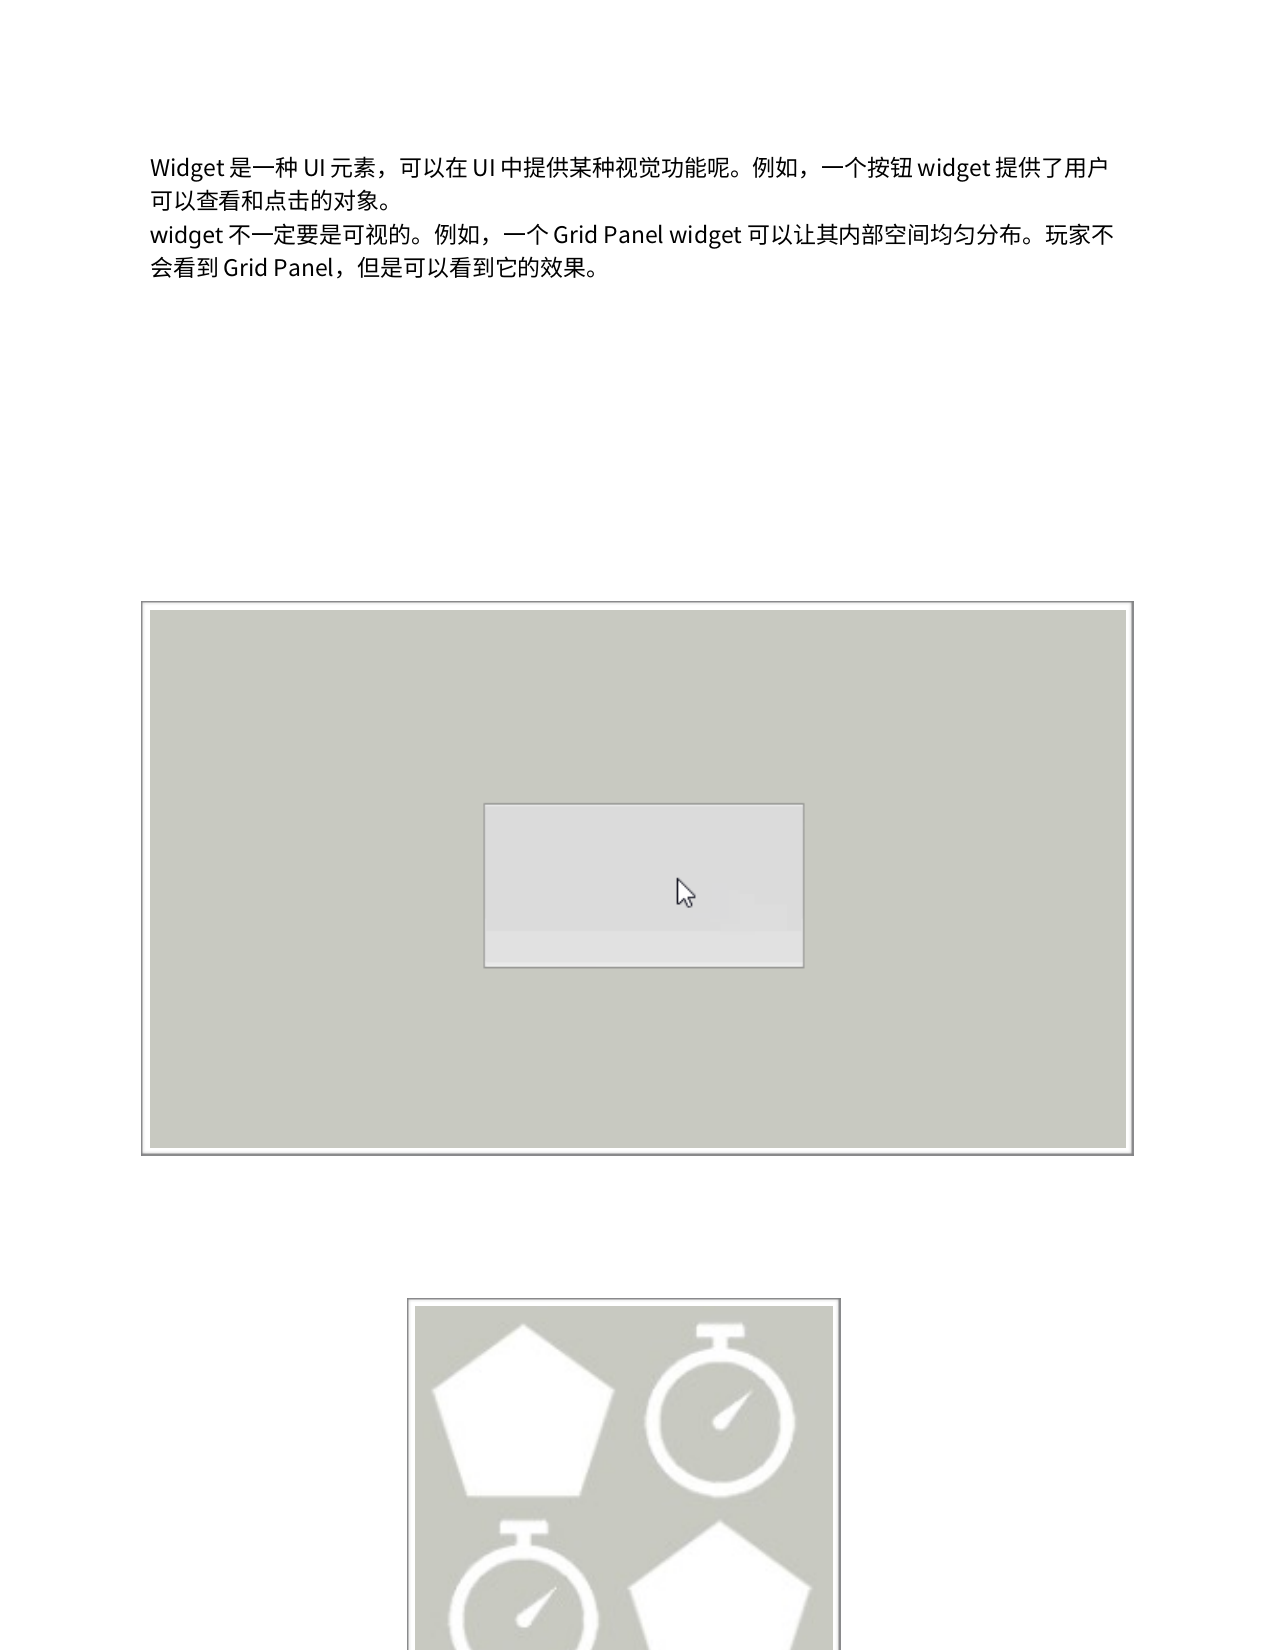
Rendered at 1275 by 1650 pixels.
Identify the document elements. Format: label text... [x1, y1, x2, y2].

picture [407, 1298, 841, 1650]
picture [141, 601, 1134, 1156]
text widget不一定要是可视的。例如，一个Grid Panel widget可以让其内部空间均匀分布。玩家不会看到Grid Panel，但是可以看到它的效果。 [150, 216, 1125, 283]
text Widget是一种UI元素，可以在UI中提供某种视觉功能呢。例如，一个按钮widget提供了用户可以查看和点击的对象。 [150, 150, 1125, 216]
